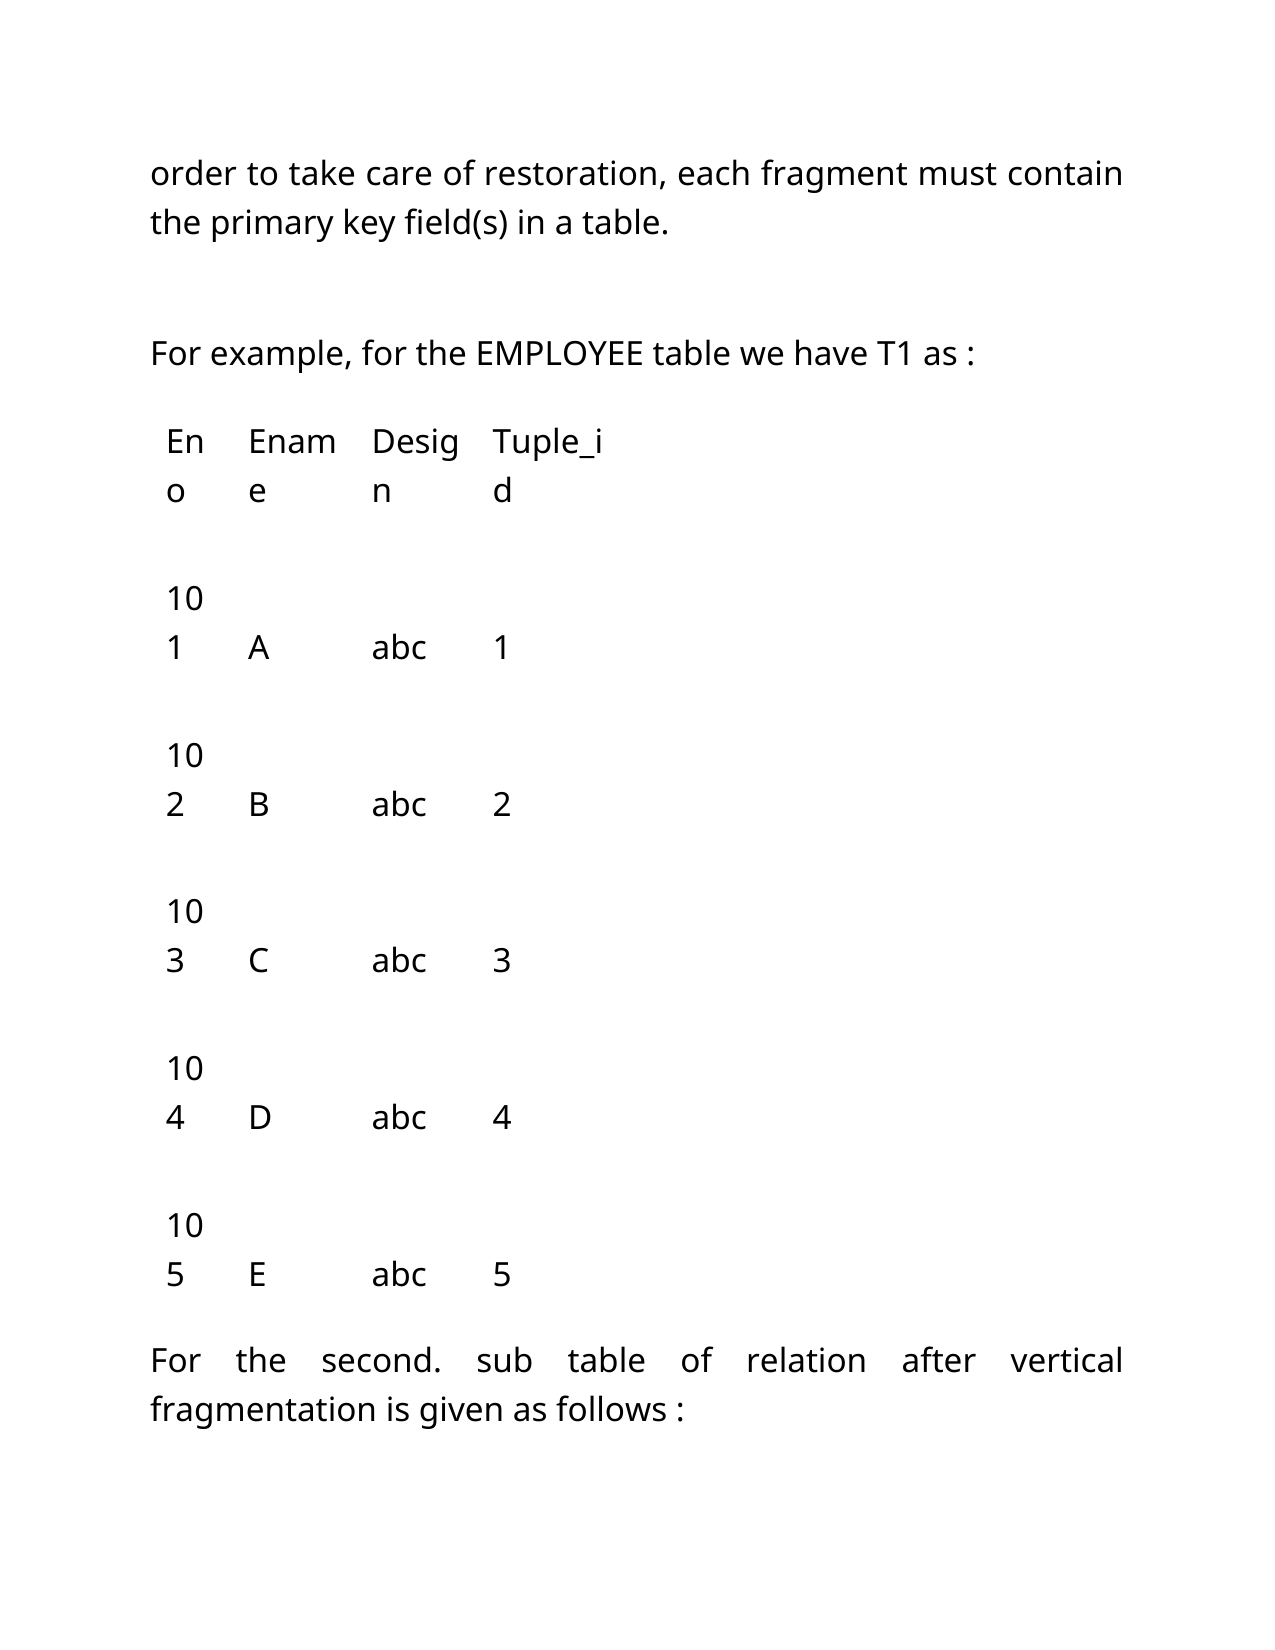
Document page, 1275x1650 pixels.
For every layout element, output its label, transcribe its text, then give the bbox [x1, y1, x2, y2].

table_cell 104 [150, 1023, 232, 1180]
table_cell abc [356, 866, 477, 1023]
table_header Design [356, 396, 477, 553]
table_header Ename [232, 396, 356, 553]
text For example, for the EMPLOYEE table we have T1 as : [150, 330, 1125, 376]
table_cell abc [356, 1180, 477, 1337]
table_cell E [232, 1180, 356, 1337]
table_cell 102 [150, 710, 232, 866]
table_cell abc [356, 710, 477, 866]
text For the second. sub table of relation after vertical fragmentation is given as follows : [150, 1337, 1125, 1431]
table_cell 105 [150, 1180, 232, 1337]
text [150, 150, 1125, 244]
table_cell abc [356, 1023, 477, 1180]
table_cell A [232, 553, 356, 709]
table_cell 3 [477, 866, 624, 1023]
table_cell B [232, 710, 356, 866]
table_cell abc [356, 553, 477, 709]
table_cell C [232, 866, 356, 1023]
table_cell 101 [150, 553, 232, 709]
table_cell 2 [477, 710, 624, 866]
table_cell 1 [477, 553, 624, 709]
table_cell 5 [477, 1180, 624, 1337]
table_cell 103 [150, 866, 232, 1023]
table_cell D [232, 1023, 356, 1180]
table_header Tuple_id [477, 396, 624, 553]
table_cell 4 [477, 1023, 624, 1180]
table_header Eno [150, 396, 232, 553]
